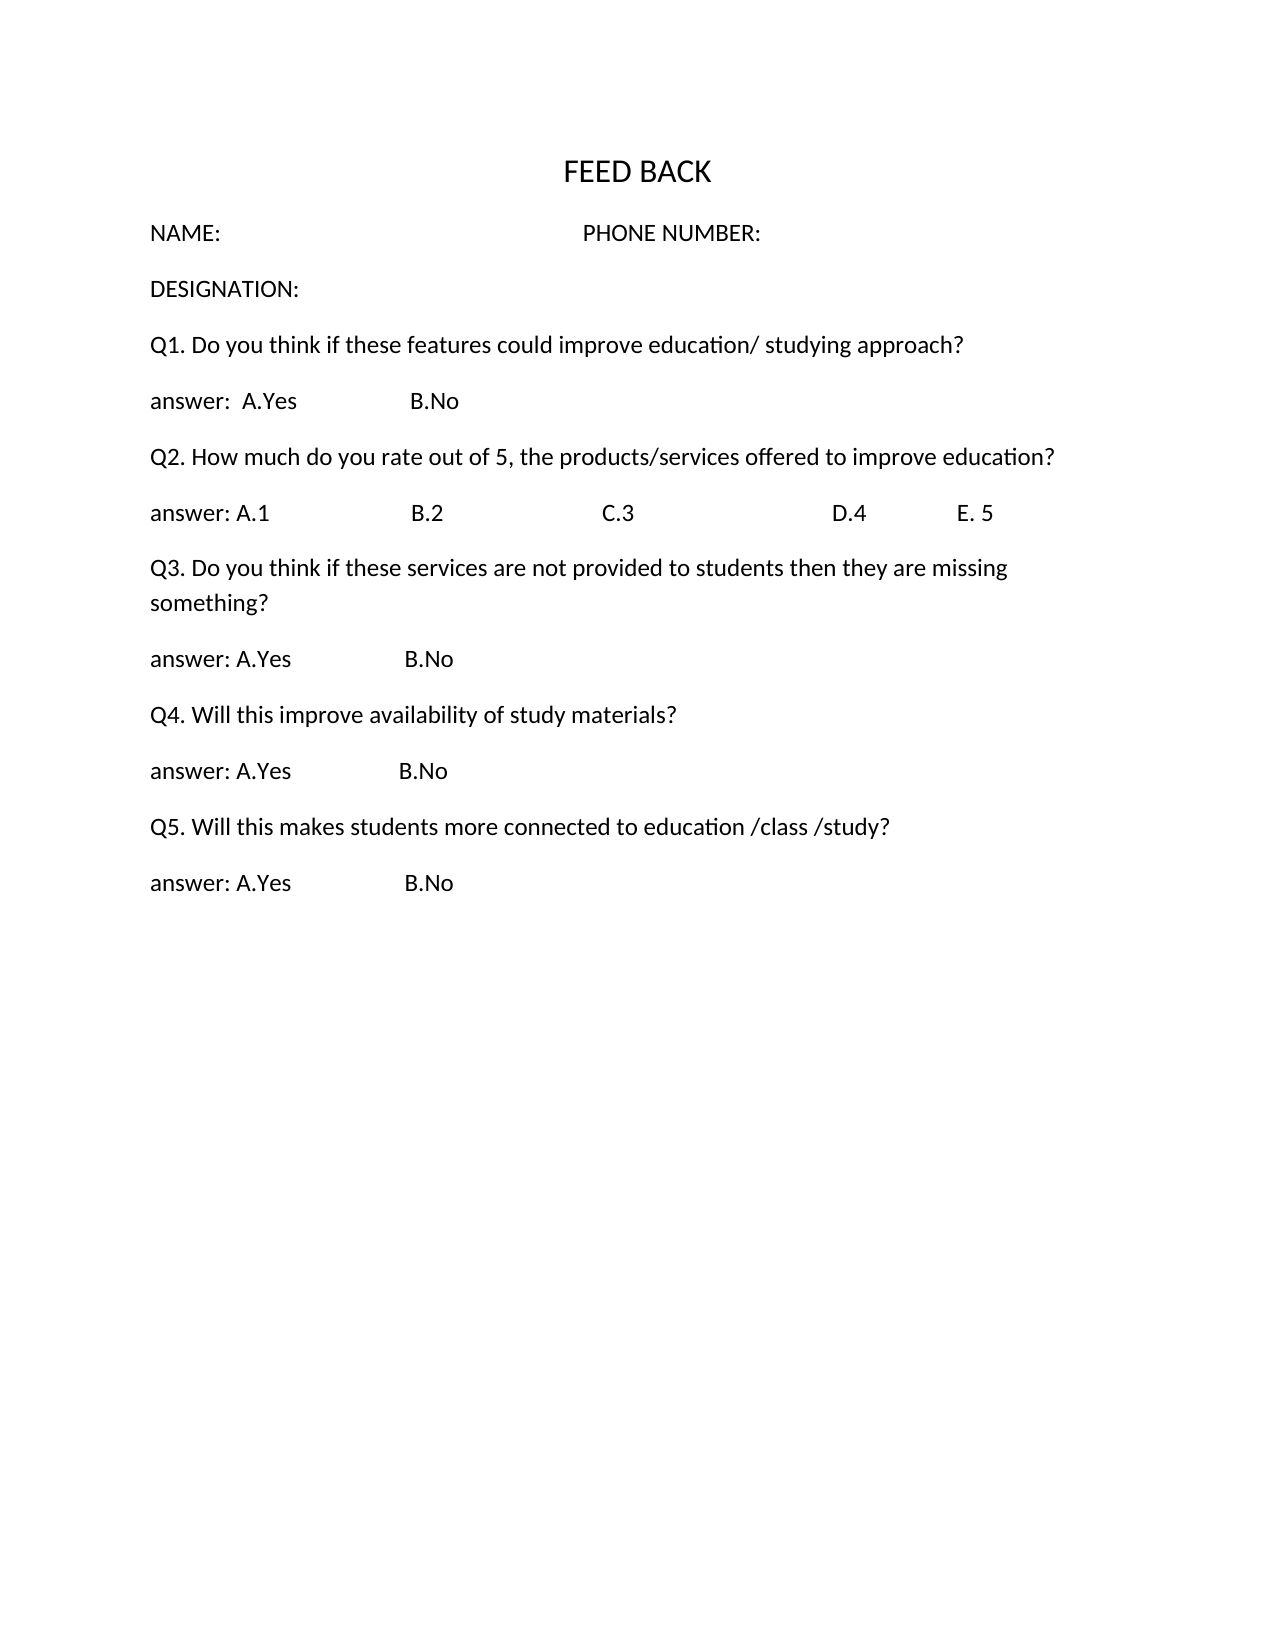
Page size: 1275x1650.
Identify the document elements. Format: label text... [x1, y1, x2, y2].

text answer: A.Yes B.No [150, 755, 1125, 786]
text answer: A.Yes B.No [150, 385, 1125, 416]
text Q4. Will this improve availability of study materials? [150, 699, 1125, 730]
text Q1. Do you think if these features could improve education/ studying approach? [150, 329, 1125, 360]
text NAME: PHONE NUMBER: [150, 218, 1125, 248]
text Q5. Will this makes students more connected to education /class /study? [150, 811, 1125, 841]
text Q3. Do you think if these services are not provided to students then they are missing something? [150, 553, 1125, 618]
text answer: A.Yes B.No [150, 643, 1125, 674]
text answer: A.Yes B.No [150, 867, 1125, 897]
text answer: A.1 B.2 C.3 D.4 E. 5 [150, 497, 1125, 527]
text FEED BACK [150, 150, 1125, 191]
text Q2. How much do you rate out of 5, the products/services offered to improve education? [150, 441, 1125, 471]
text DESIGNATION: [150, 273, 1125, 304]
